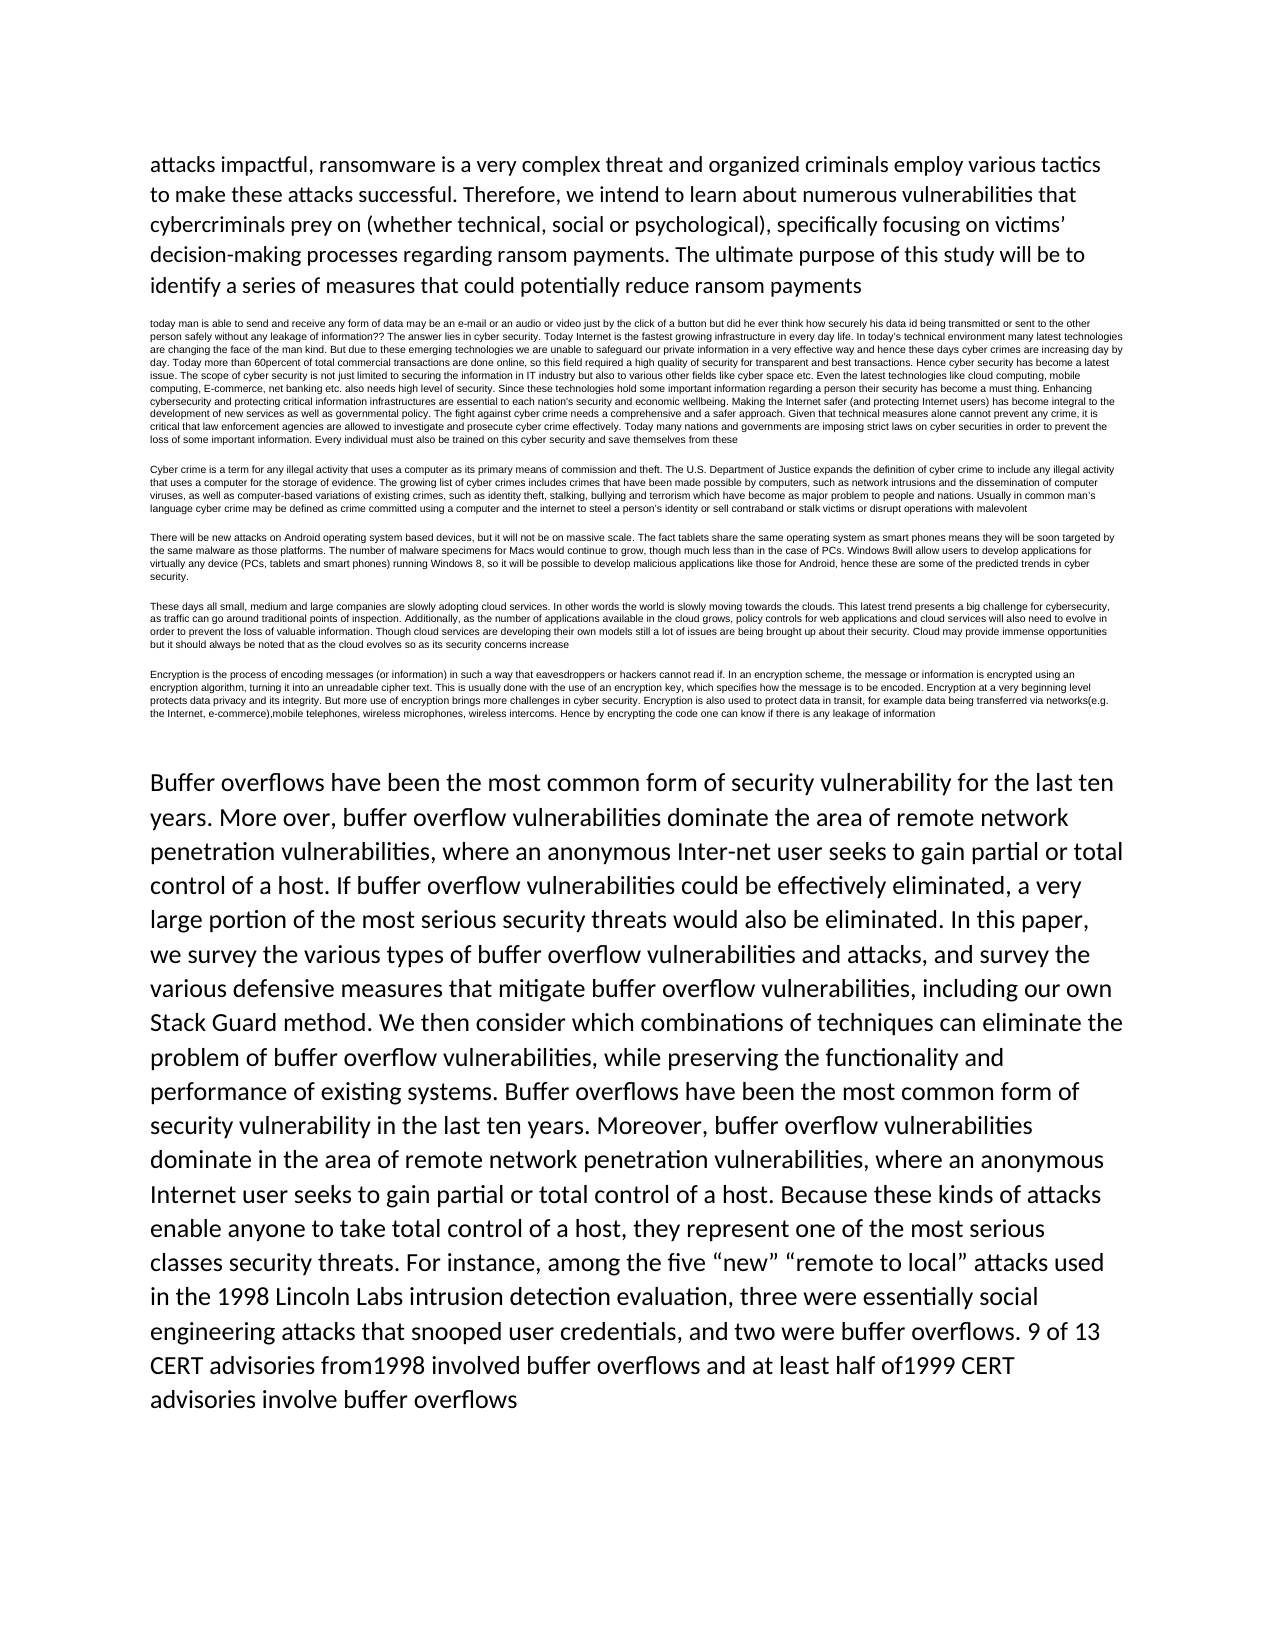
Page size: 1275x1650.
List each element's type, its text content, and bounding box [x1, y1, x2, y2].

text Cyber crime is a term for any illegal activity that uses a computer as its primary means of commission and theft. The U.S. Department of Justice expands the definition of cyber crime to include any illegal activity that uses a computer for the storage of evidence. The growing list of cyber crimes includes crimes that have been made possible by computers, such as network intrusions and the dissemination of computer viruses, as well as computer-based variations of existing crimes, such as identity theft, stalking, bullying and terrorism which have become as major problem to people and nations. Usually in common man’s language cyber crime may be defined as crime committed using a computer and the internet to steel a person’s identity or sell contraband or stalk victims or disrupt operations with malevolent [150, 463, 1125, 514]
text These days all small, medium and large companies are slowly adopting cloud services. In other words the world is slowly moving towards the clouds. This latest trend presents a big challenge for cybersecurity, as traffic can go around traditional points of inspection. Additionally, as the number of applications available in the cloud grows, policy controls for web applications and cloud services will also need to evolve in order to prevent the loss of valuable information. Though cloud services are developing their own models still a lot of issues are being brought up about their security. Cloud may provide immense opportunities but it should always be noted that as the cloud evolves so as its security concerns increase [150, 600, 1125, 651]
text Buffer overflows have been the most common form of security vulnerability for the last ten years. More over, buffer overflow vulnerabilities dominate the area of remote network penetration vulnerabilities, where an anonymous Inter-net user seeks to gain partial or total control of a host. If buffer overflow vulnerabilities could be effectively eliminated, a very large portion of the most serious security threats would also be eliminated. In this paper, we survey the various types of buffer overflow vulnerabilities and attacks, and survey the various defensive measures that mitigate buffer overflow vulnerabilities, including our own Stack Guard method. We then consider which combinations of techniques can eliminate the problem of buffer overflow vulnerabilities, while preserving the functionality and performance of existing systems. Buffer overflows have been the most common form of security vulnerability in the last ten years. Moreover, buffer overflow vulnerabilities dominate in the area of remote network penetration vulnerabilities, where an anonymous Internet user seeks to gain partial or total control of a host. Because these kinds of attacks enable anyone to take total control of a host, they represent one of the most serious classes security threats. For instance, among the five “new” “remote to local” attacks used in the 1998 Lincoln Labs intrusion detection evaluation, three were essentially social engineering attacks that snooped user credentials, and two were buffer overflows. 9 of 13 CERT advisories from1998 involved buffer overflows and at least half of1999 CERT advisories involve buffer overflows [150, 766, 1125, 1415]
text There will be new attacks on Android operating system based devices, but it will not be on massive scale. The fact tablets share the same operating system as smart phones means they will be soon targeted by the same malware as those platforms. The number of malware specimens for Macs would continue to grow, though much less than in the case of PCs. Windows 8will allow users to develop applications for virtually any device (PCs, tablets and smart phones) running Windows 8, so it will be possible to develop malicious applications like those for Android, hence these are some of the predicted trends in cyber security. [150, 532, 1125, 583]
text today man is able to send and receive any form of data may be an e-mail or an audio or video just by the click of a button but did he ever think how securely his data id being transmitted or sent to the other person safely without any leakage of information?? The answer lies in cyber security. Today Internet is the fastest growing infrastructure in every day life. In today’s technical environment many latest technologies are changing the face of the man kind. But due to these emerging technologies we are unable to safeguard our private information in a very effective way and hence these days cyber crimes are increasing day by day. Today more than 60percent of total commercial transactions are done online, so this field required a high quality of security for transparent and best transactions. Hence cyber security has become a latest issue. The scope of cyber security is not just limited to securing the information in IT industry but also to various other fields like cyber space etc. Even the latest technologies like cloud computing, mobile computing, E-commerce, net banking etc. also needs high level of security. Since these technologies hold some important information regarding a person their security has become a must thing. Enhancing cybersecurity and protecting critical information infrastructures are essential to each nation's security and economic wellbeing. Making the Internet safer (and protecting Internet users) has become integral to the development of new services as well as governmental policy. The fight against cyber crime needs a comprehensive and a safer approach. Given that technical measures alone cannot prevent any crime, it is critical that law enforcement agencies are allowed to investigate and prosecute cyber crime effectively. Today many nations and governments are imposing strict laws on cyber securities in order to prevent the loss of some important information. Every individual must also be trained on this cyber security and save themselves from these [150, 318, 1125, 446]
text Encryption is the process of encoding messages (or information) in such a way that eavesdroppers or hackers cannot read if. In an encryption scheme, the message or information is encrypted using an encryption algorithm, turning it into an unreadable cipher text. This is usually done with the use of an encryption key, which specifies how the message is to be encoded. Encryption at a very beginning level protects data privacy and its integrity. But more use of encryption brings more challenges in cyber security. Encryption is also used to protect data in transit, for example data being transferred via networks(e.g. the Internet, e-commerce),mobile telephones, wireless microphones, wireless intercoms. Hence by encrypting the code one can know if there is any leakage of information [150, 668, 1125, 719]
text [150, 150, 1125, 299]
